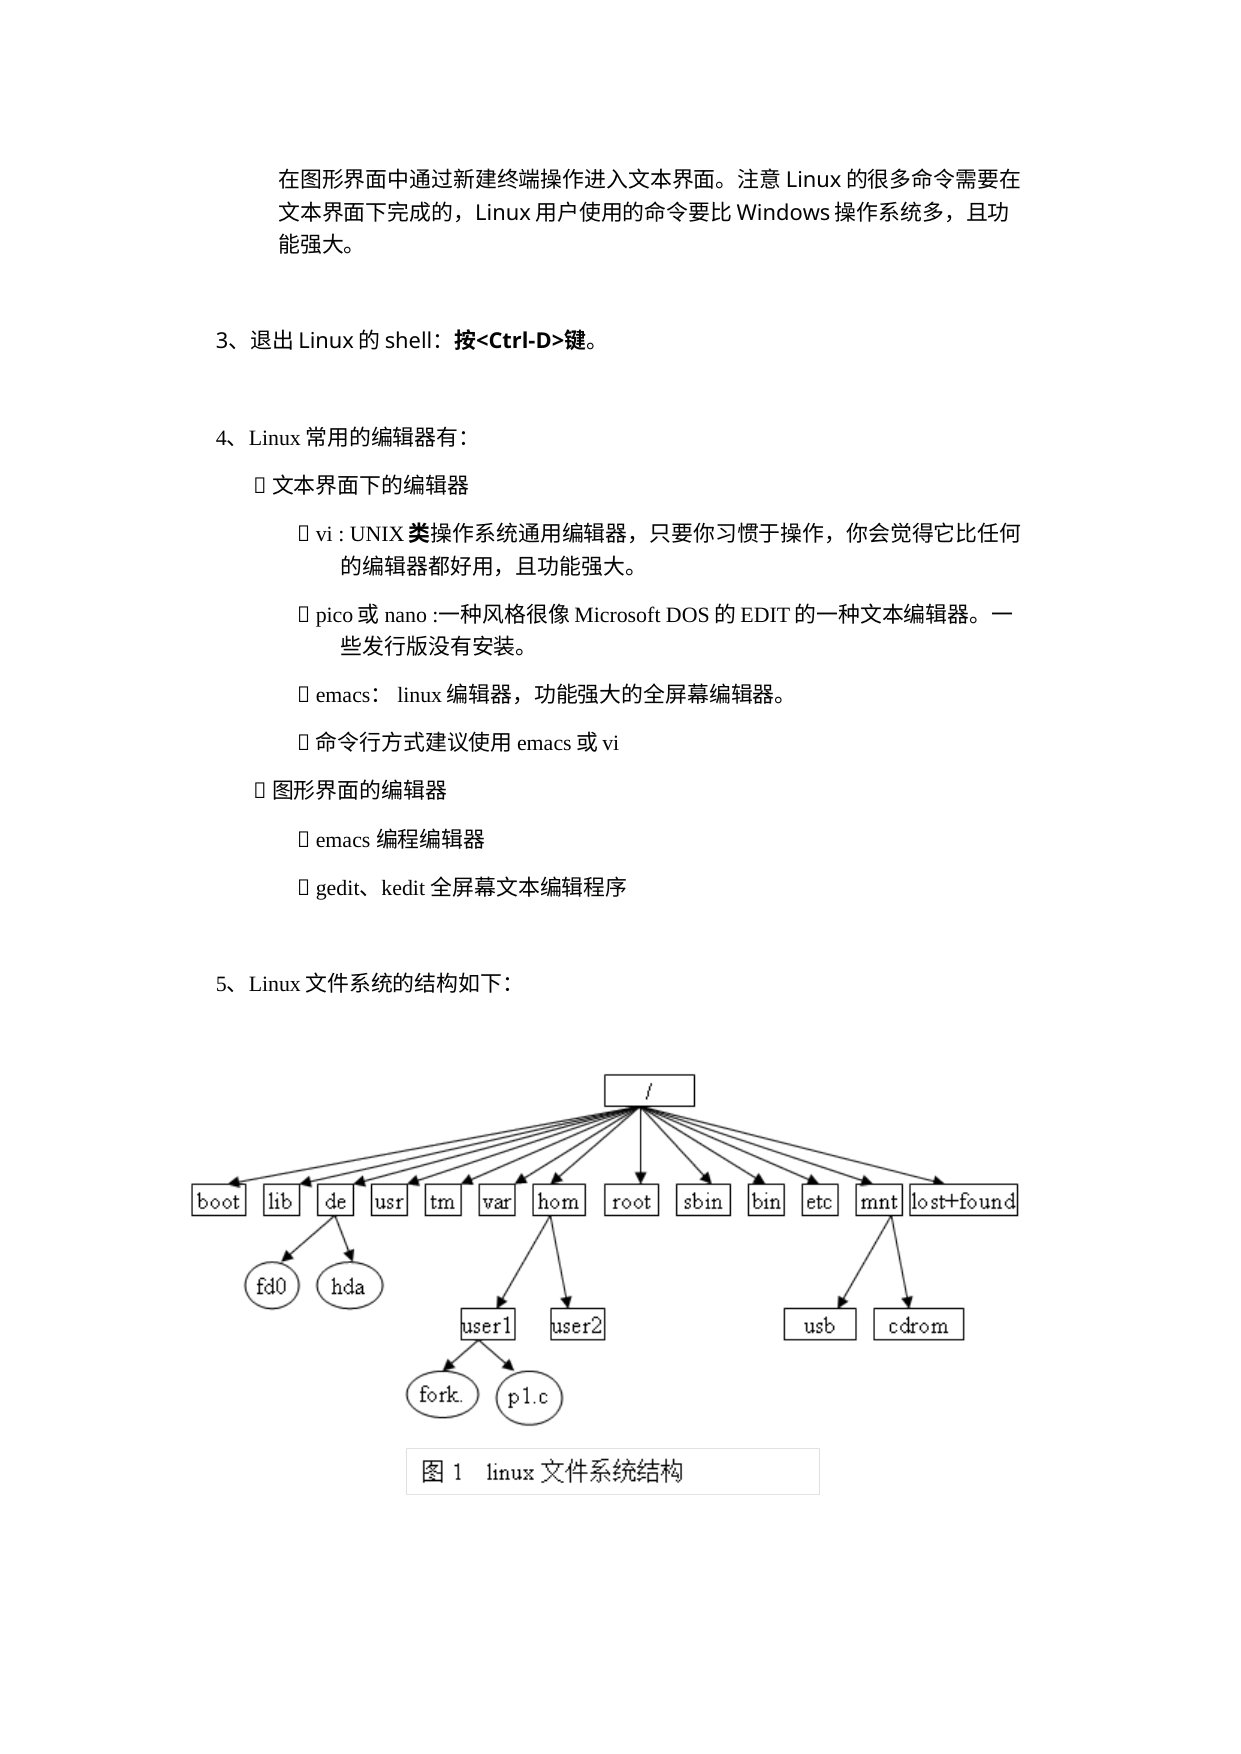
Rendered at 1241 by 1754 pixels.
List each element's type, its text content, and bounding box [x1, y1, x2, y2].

text  vi : UNIX类操作系统通用编辑器，只要你习惯于操作，你会觉得它比任何的编辑器都好用，且功能强大。 [297, 516, 1024, 581]
text  emacs 编程编辑器 [297, 821, 1024, 854]
picture [187, 1013, 1053, 1498]
text  图形界面的编辑器 [253, 773, 1024, 806]
text  emacs： linux编辑器，功能强大的全屏幕编辑器。 [297, 677, 1024, 709]
text  文本界面下的编辑器 [253, 468, 1024, 500]
text 5、Linux文件系统的结构如下： [216, 966, 1024, 998]
text 4、Linux常用的编辑器有： [216, 419, 1024, 452]
text 在图形界面中通过新建终端操作进入文本界面。注意Linux的很多命令需要在文本界面下完成的，Linux用户使用的命令要比Windows操作系统多，且功能强大。 [278, 162, 1024, 259]
text  pico或 nano :一种风格很像Microsoft DOS的EDIT的一种文本编辑器。一些发行版没有安装。 [297, 596, 1024, 661]
text 3、退出Linux的shell：按<Ctrl-D>键。 [216, 323, 1024, 356]
text  命令行方式建议使用emacs或vi [297, 725, 1024, 758]
text  gedit、kedit 全屏幕文本编辑程序 [297, 869, 1024, 902]
